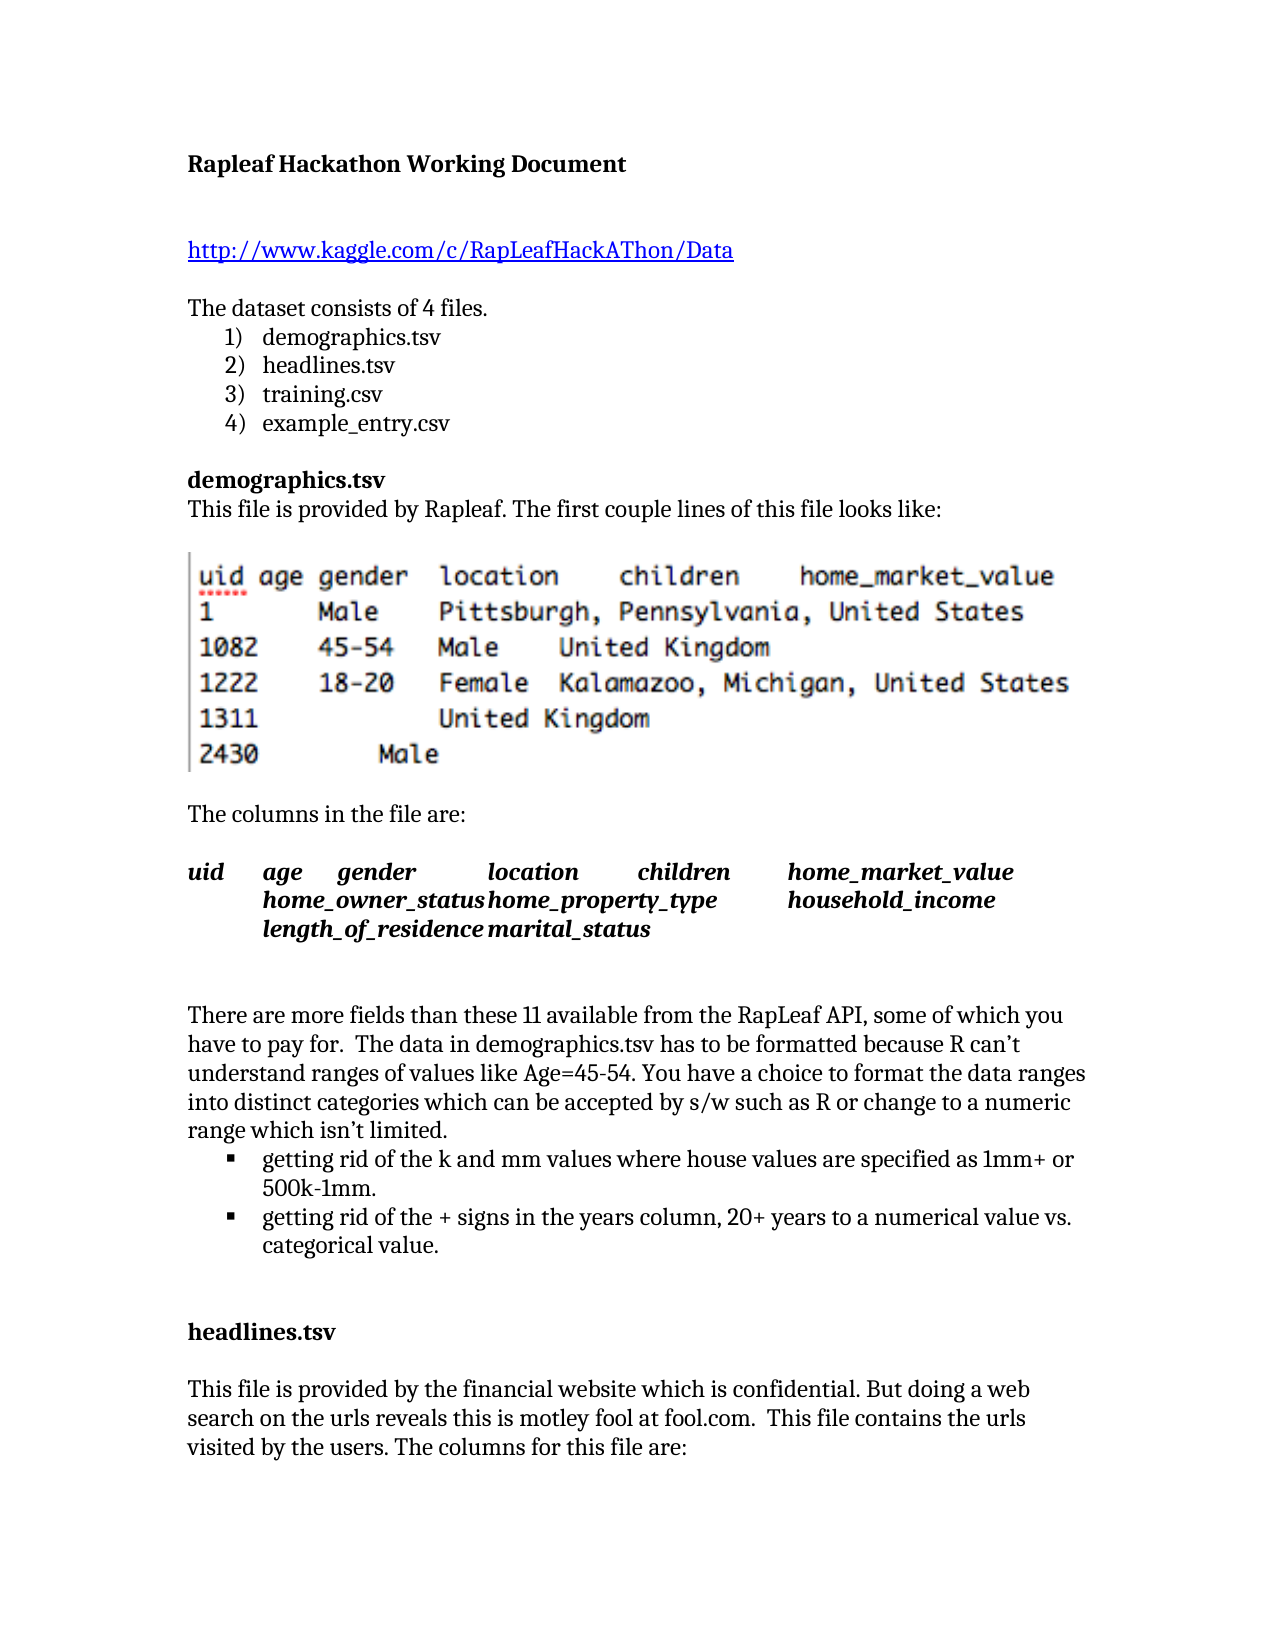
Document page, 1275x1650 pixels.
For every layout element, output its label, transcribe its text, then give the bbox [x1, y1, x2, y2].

list headlines.tsv [225, 351, 1087, 380]
text demographics.tsv [187, 466, 1087, 495]
list training.csv [225, 380, 1087, 409]
list getting rid of the k and mm values where house values are specified as 1mm+ or 500k-1mm. [225, 1145, 1087, 1202]
text This file is provided by the financial website which is confidential. But doing a web search on the urls reveals this is motley fool at fool.com. This file contains the urls visited by the users. The columns for this file are: [187, 1375, 1087, 1461]
list getting rid of the + signs in the years column, 20+ years to a numerical value vs. categorical value. [225, 1202, 1087, 1260]
text Rapleaf Hackathon Working Document [187, 150, 1087, 179]
text uid age gender location children home_market_value home_owner_status home_property_type household_income length_of_residence marital_status [187, 857, 1087, 944]
text This file is provided by Rapleaf. The first couple lines of this file looks like: [187, 495, 1087, 524]
picture [187, 552, 1090, 772]
text There are more fields than these 11 available from the RapLeaf API, some of which you have to pay for. The data in demographics.tsv has to be formatted because R can’t understand ranges of values like Age=45-54. You have a choice to format the data ranges into distinct categories which can be accepted by s/w such as R or change to a numeric range which isn’t limited. [187, 1001, 1087, 1145]
text The columns in the file are: [187, 800, 1087, 829]
text headlines.tsv [187, 1317, 1087, 1346]
text The dataset consists of 4 files. [187, 294, 1087, 322]
list demographics.tsv [225, 322, 1087, 351]
list example_entry.csv [225, 409, 1087, 437]
text http://www.kaggle.com/c/RapLeafHackAThon/Data [187, 236, 1087, 265]
